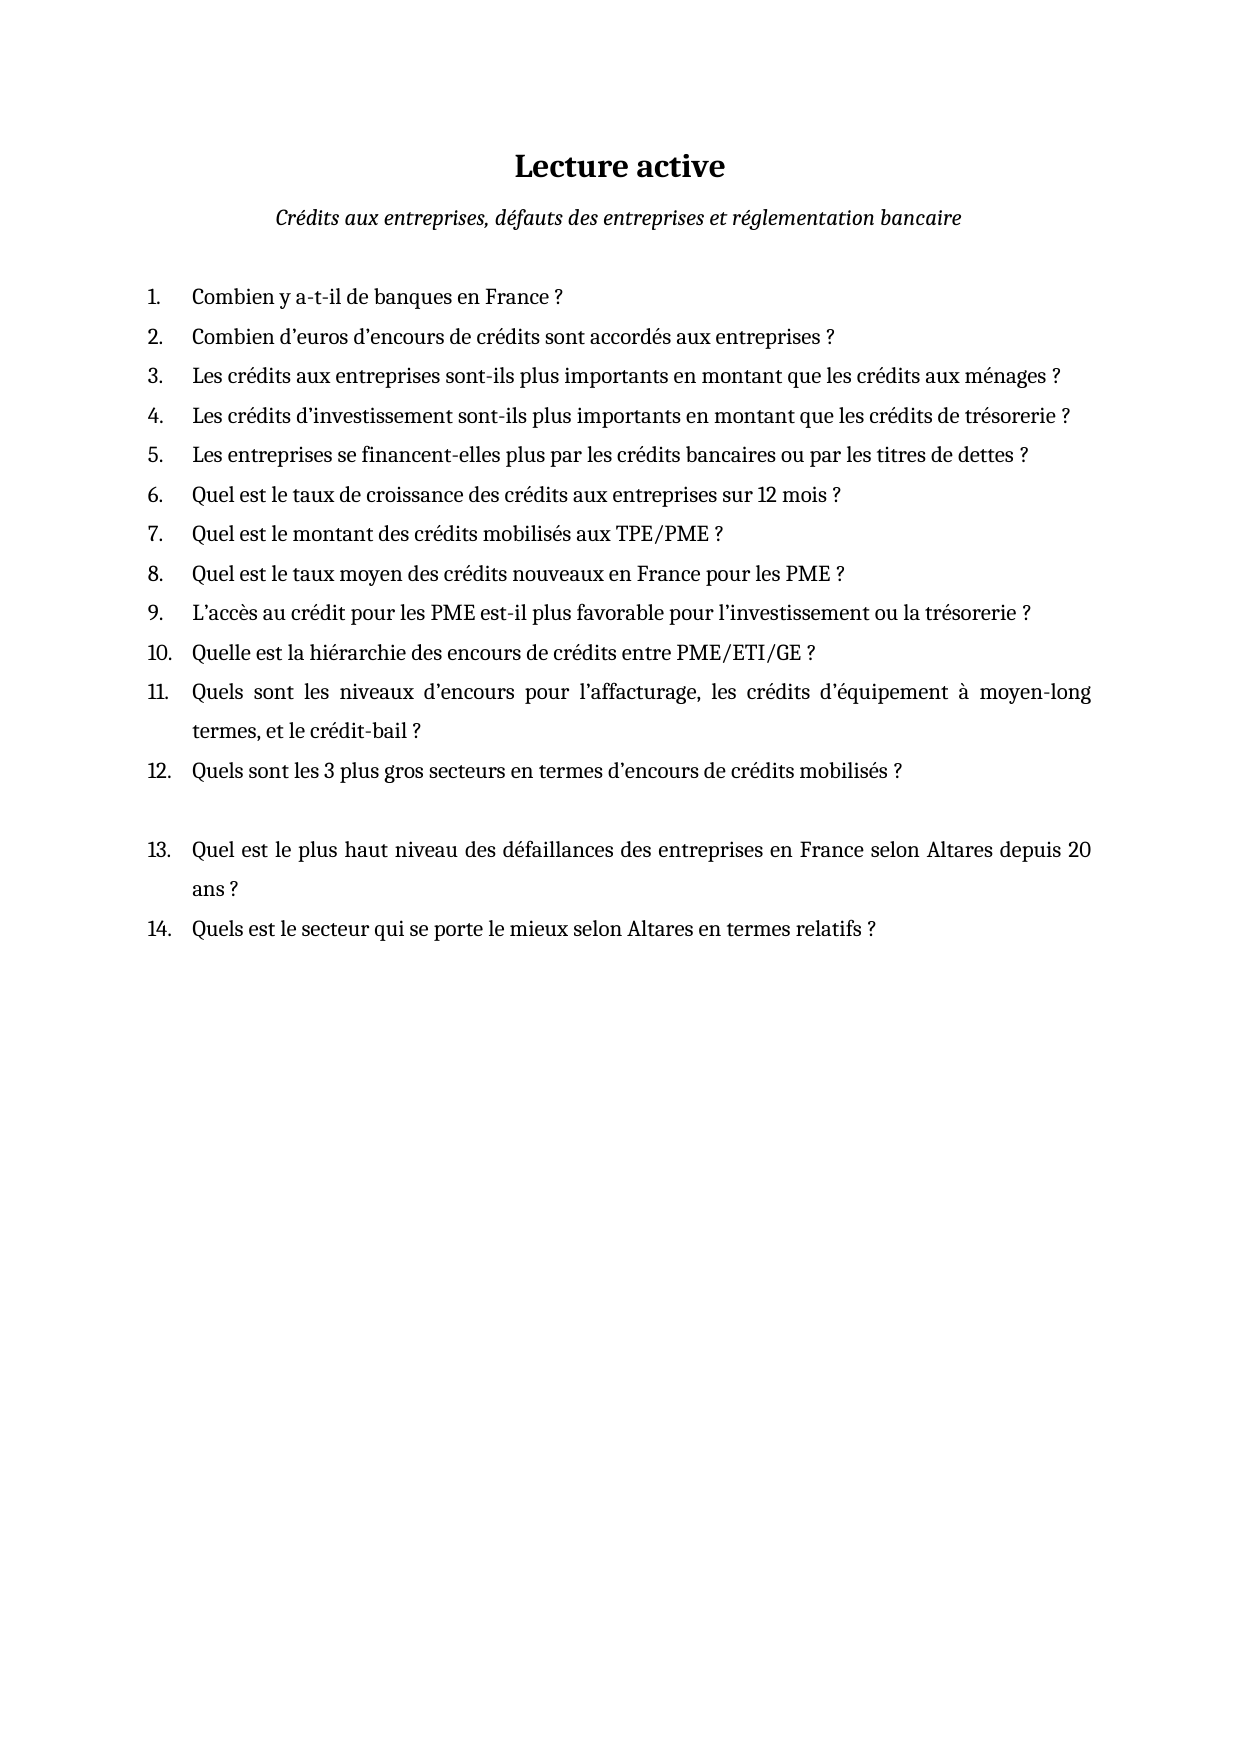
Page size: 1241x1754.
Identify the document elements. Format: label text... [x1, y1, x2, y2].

text Crédits aux entreprises, défauts des entreprises et réglementation bancaire [148, 205, 1093, 231]
list Quels sont les 3 plus gros secteurs en termes d’encours de crédits mobilisés ? [148, 758, 1093, 784]
list Les crédits d’investissement sont-ils plus importants en montant que les crédits de trésorerie ? [148, 402, 1093, 429]
list Les crédits aux entreprises sont-ils plus importants en montant que les crédits aux ménages ? [148, 363, 1093, 389]
list Quel est le taux de croissance des crédits aux entreprises sur 12 mois ? [148, 481, 1093, 508]
list Quel est le plus haut niveau des défaillances des entreprises en France selon Altares depuis 20 ans ? [148, 837, 1093, 903]
list Les entreprises se financent-elles plus par les crédits bancaires ou par les titres de dettes ? [148, 442, 1093, 468]
list Quelle est la hiérarchie des encours de crédits entre PME/ETI/GE ? [148, 639, 1093, 666]
list Quels est le secteur qui se porte le mieux selon Altares en termes relatifs ? [148, 916, 1093, 942]
list Combien y a-t-il de banques en France ? [148, 284, 1093, 310]
list Quel est le taux moyen des crédits nouveaux en France pour les PME ? [148, 560, 1093, 587]
list Quels sont les niveaux d’encours pour l’affacturage, les crédits d’équipement à moyen-long termes, et le crédit-bail ? [148, 679, 1093, 745]
list Combien d’euros d’encours de crédits sont accordés aux entreprises ? [148, 323, 1093, 350]
list Quel est le montant des crédits mobilisés aux TPE/PME ? [148, 521, 1093, 547]
list L’accès au crédit pour les PME est-il plus favorable pour l’investissement ou la trésorerie ? [148, 600, 1093, 626]
text Lecture active [148, 148, 1093, 186]
